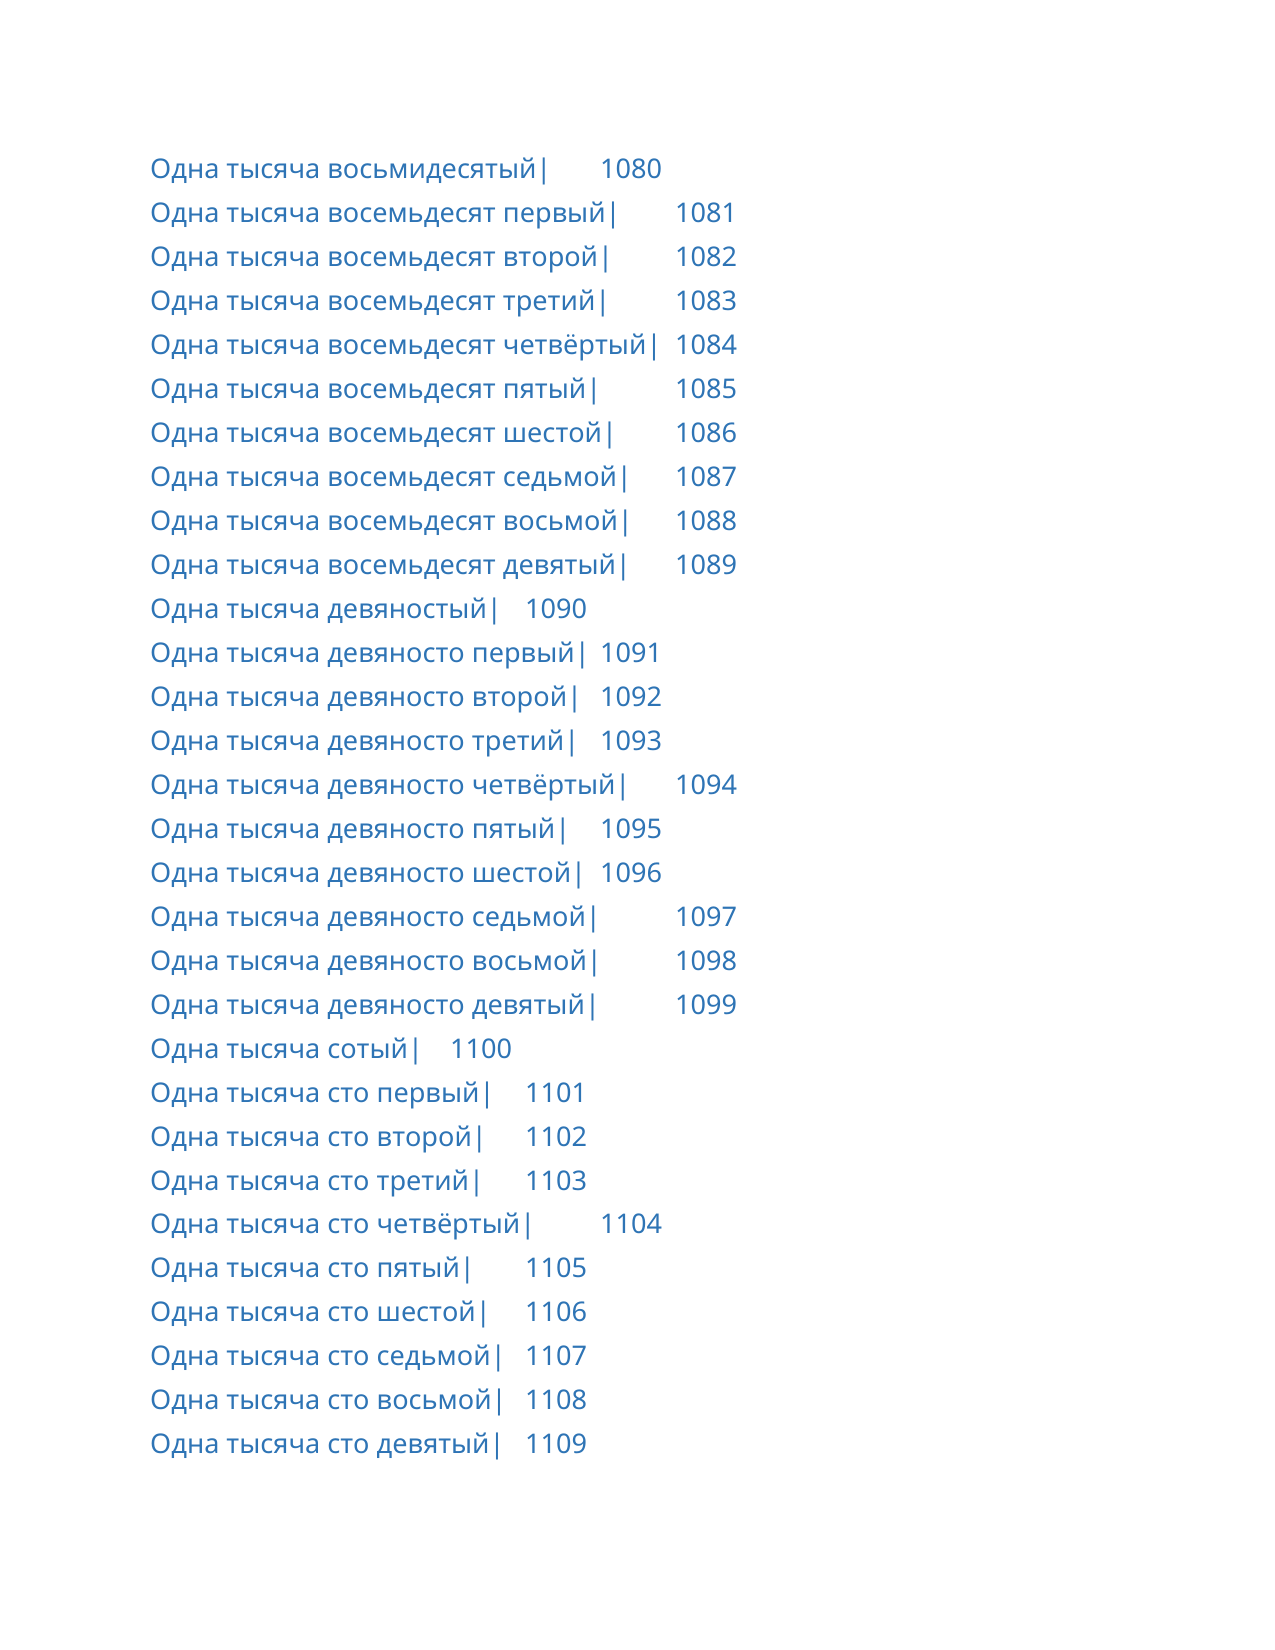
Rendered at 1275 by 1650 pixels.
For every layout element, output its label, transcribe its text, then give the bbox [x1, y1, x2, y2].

subtitle 1108 [150, 1381, 1125, 1418]
subtitle 1082 [150, 238, 1125, 275]
subtitle 1106 [150, 1293, 1125, 1330]
subtitle 1084 [150, 326, 1125, 363]
subtitle 1097 [150, 897, 1125, 934]
subtitle 1104 [150, 1205, 1125, 1242]
subtitle 1101 [150, 1073, 1125, 1110]
subtitle 1105 [150, 1249, 1125, 1286]
subtitle 1083 [150, 282, 1125, 319]
subtitle 1094 [150, 765, 1125, 802]
subtitle 1092 [150, 677, 1125, 714]
subtitle 1096 [150, 853, 1125, 890]
subtitle 1090 [150, 589, 1125, 626]
subtitle 1089 [150, 546, 1125, 582]
subtitle 1100 [150, 1029, 1125, 1066]
subtitle 1103 [150, 1161, 1125, 1198]
subtitle 1102 [150, 1117, 1125, 1154]
subtitle 1098 [150, 941, 1125, 978]
subtitle 1107 [150, 1337, 1125, 1374]
subtitle 1093 [150, 721, 1125, 758]
subtitle 1091 [150, 633, 1125, 670]
subtitle 1081 [150, 194, 1125, 231]
subtitle 1086 [150, 414, 1125, 451]
subtitle 1109 [150, 1425, 1125, 1462]
subtitle 1095 [150, 809, 1125, 846]
subtitle 1087 [150, 458, 1125, 494]
subtitle 1088 [150, 502, 1125, 538]
subtitle 1085 [150, 370, 1125, 407]
subtitle 1099 [150, 985, 1125, 1022]
subtitle 1080 [150, 150, 1125, 187]
